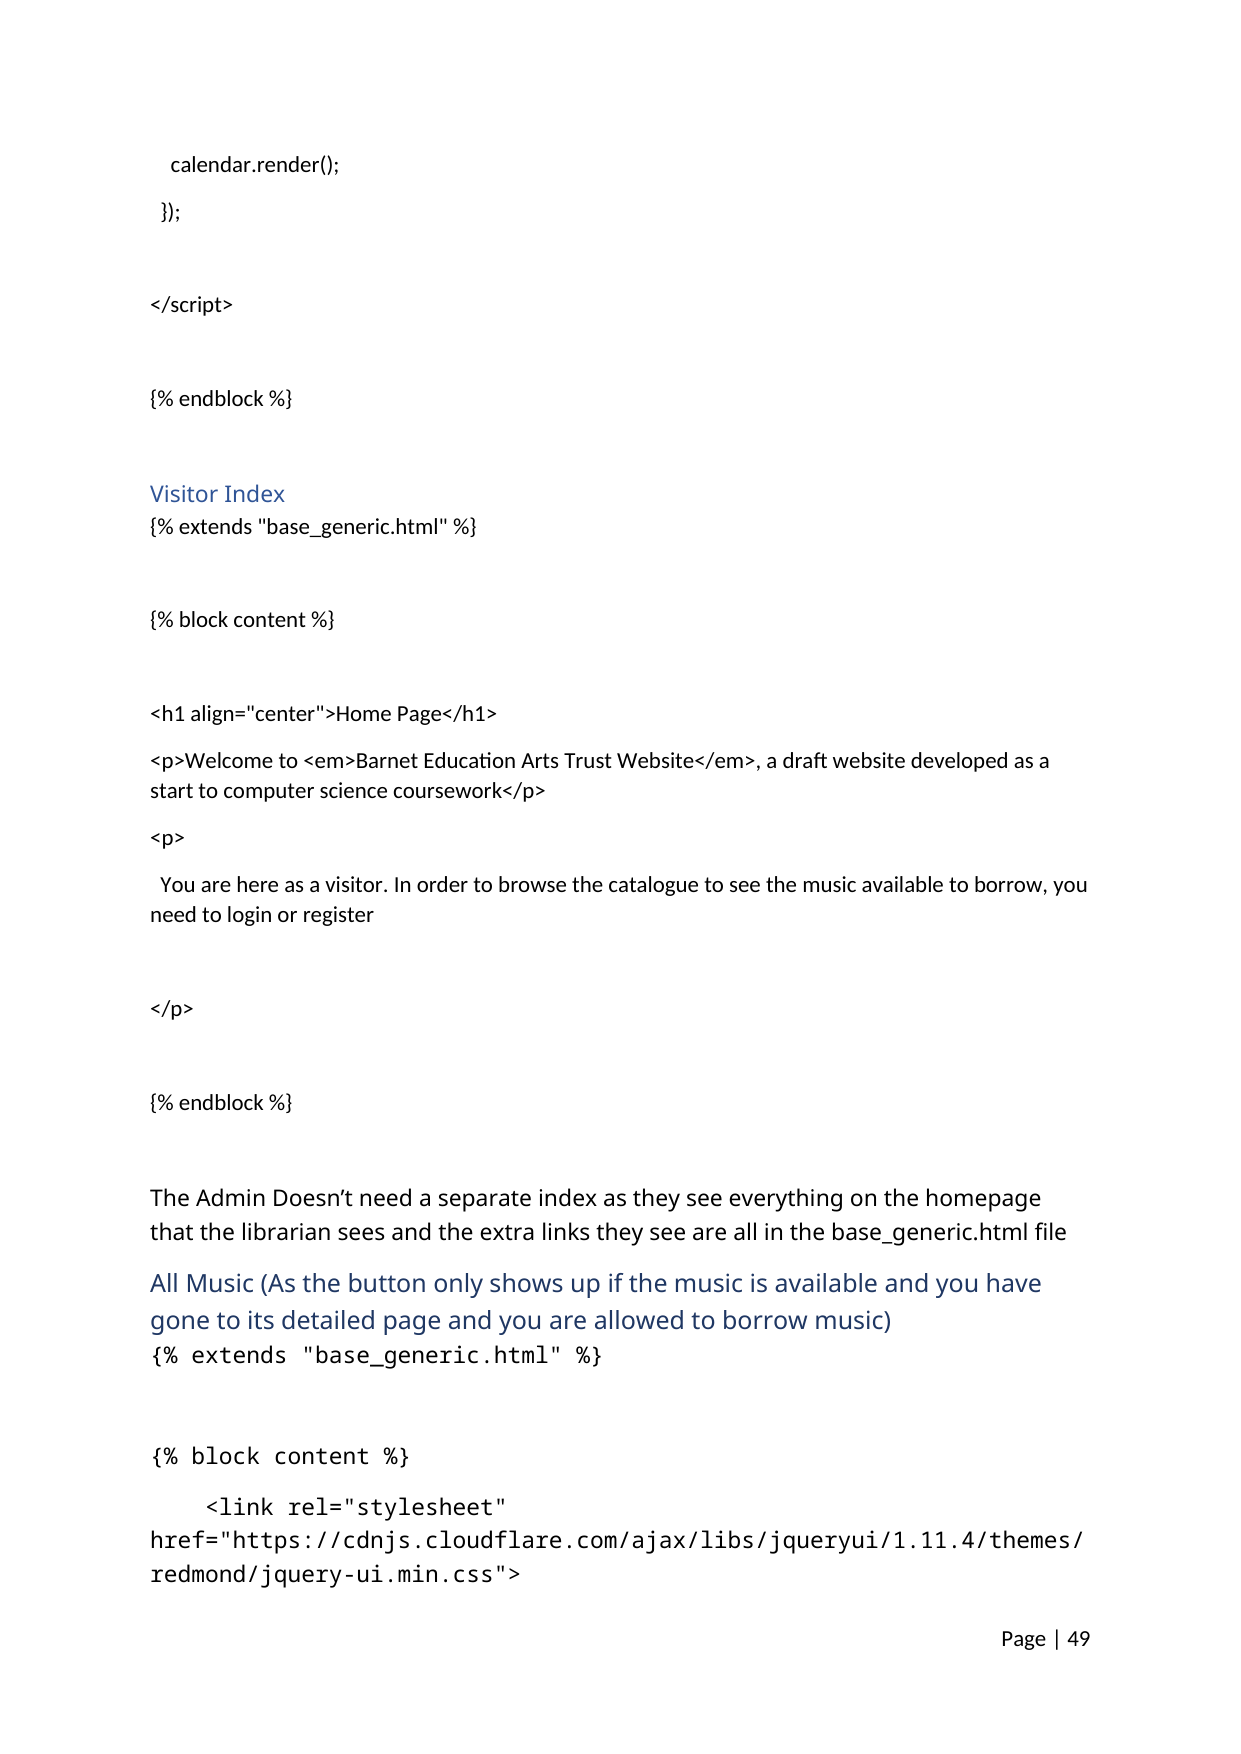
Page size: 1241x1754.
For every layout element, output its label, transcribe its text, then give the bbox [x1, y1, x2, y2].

text {% extends "base_generic.html" %} [150, 1339, 1090, 1371]
text </p> [150, 994, 1090, 1022]
text <p>Welcome to <em>Barnet Education Arts Trust Website</em>, a draft website developed as a start to computer science coursework</p> [150, 746, 1090, 804]
text {% extends "base_generic.html" %} [150, 512, 1090, 540]
text The Admin Doesn’t need a separate index as they see everything on the homepage that the librarian sees and the extra links they see are all in the base_generic.html file [150, 1182, 1090, 1247]
text {% block content %} [150, 1440, 1090, 1471]
text {% block content %} [150, 606, 1090, 634]
subtitle Visitor Index [150, 478, 1090, 509]
text }); [150, 197, 1090, 225]
subtitle All Music (As the button only shows up if the music is available and you have gone to its detailed page and you are allowed to borrow music) [150, 1266, 1090, 1337]
text <h1 align="center">Home Page</h1> [150, 699, 1090, 727]
text {% endblock %} [150, 384, 1090, 412]
text calendar.render(); [150, 150, 1090, 178]
text You are here as a visitor. In order to browse the catalogue to see the music available to borrow, you need to login or register [150, 870, 1090, 928]
text </script> [150, 291, 1090, 319]
text <p> [150, 823, 1090, 851]
text {% endblock %} [150, 1088, 1090, 1116]
text <link rel="stylesheet" href="https://cdnjs.cloudflare.com/ajax/libs/jqueryui/1.11.4/themes/redmond/jquery-ui.min.css"> [150, 1491, 1090, 1589]
